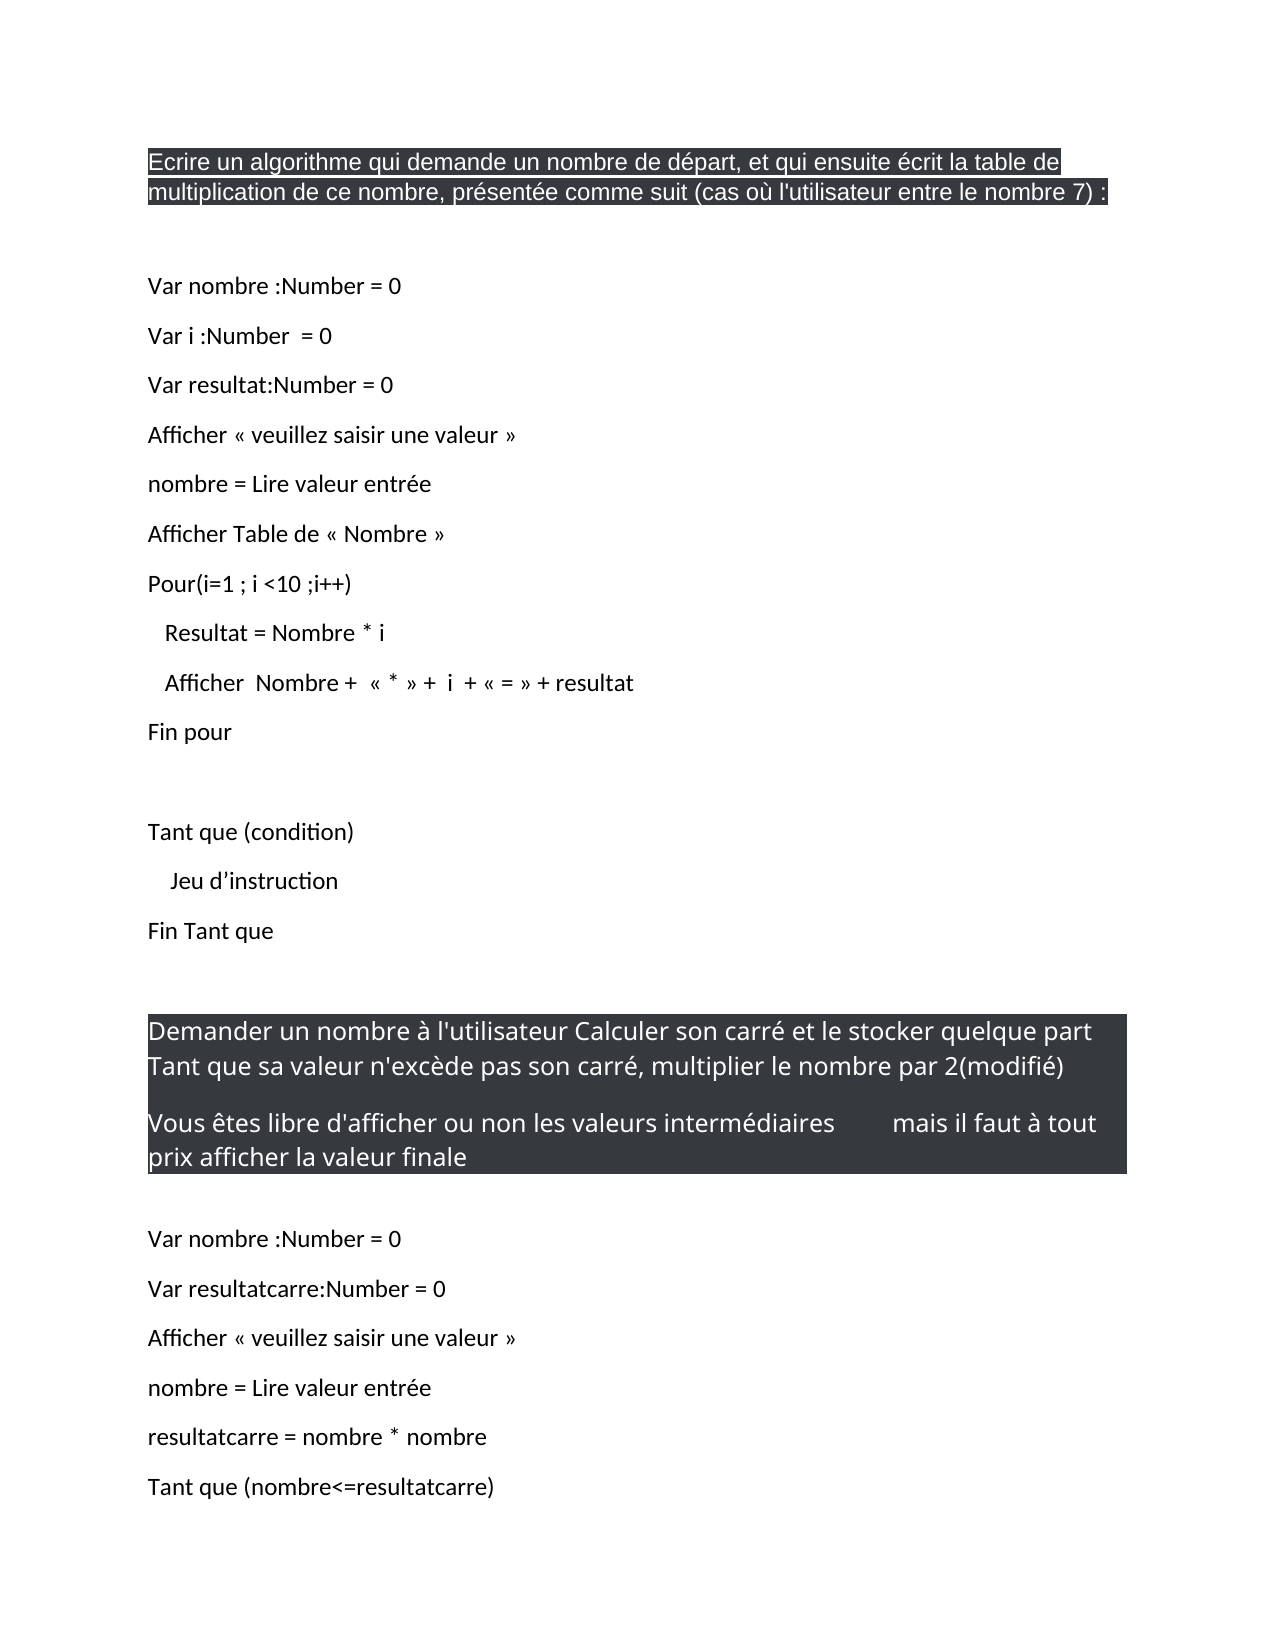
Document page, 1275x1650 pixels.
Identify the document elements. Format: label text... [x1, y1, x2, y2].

text Tant que (condition) [148, 816, 1127, 846]
text Var nombre :Number = 0 [148, 270, 1127, 301]
text Var i :Number = 0 [148, 320, 1127, 350]
text Pour(i=1 ; i <10 ;i++) [148, 568, 1127, 598]
text Var nombre :Number = 0 [148, 1223, 1127, 1254]
text Afficher Nombre + « * » + i + « = » + resultat [148, 667, 1127, 697]
text resultatcarre = nombre * nombre [148, 1422, 1127, 1452]
text Fin pour [148, 717, 1127, 747]
text Ecrire un algorithme qui demande un nombre de départ, et qui ensuite écrit la table de multiplication de ce nombre, présentée comme suit (cas où l'utilisateur entre le nombre 7) : [148, 148, 1127, 205]
text Var resultatcarre:Number = 0 [148, 1273, 1127, 1303]
text Vous êtes libre d'afficher ou non les valeurs intermédiaires mais il faut à tout prix afficher la valeur finale [148, 1082, 1127, 1174]
text Fin Tant que [148, 915, 1127, 945]
text Demander un nombre à l'utilisateur Calculer son carré et le stocker quelque part Tant que sa valeur n'excède pas son carré, multiplier le nombre par 2(modifié) [148, 1014, 1127, 1082]
text Resultat = Nombre * i [148, 617, 1127, 648]
text Afficher « veuillez saisir une valeur » [148, 419, 1127, 449]
text nombre = Lire valeur entrée [148, 1372, 1127, 1402]
text Var resultat:Number = 0 [148, 369, 1127, 400]
text Afficher « veuillez saisir une valeur » [148, 1322, 1127, 1353]
text nombre = Lire valeur entrée [148, 469, 1127, 499]
text Jeu d’instruction [148, 865, 1127, 896]
text Tant que (nombre<=resultatcarre) [148, 1471, 1127, 1502]
text Afficher Table de « Nombre » [148, 518, 1127, 549]
